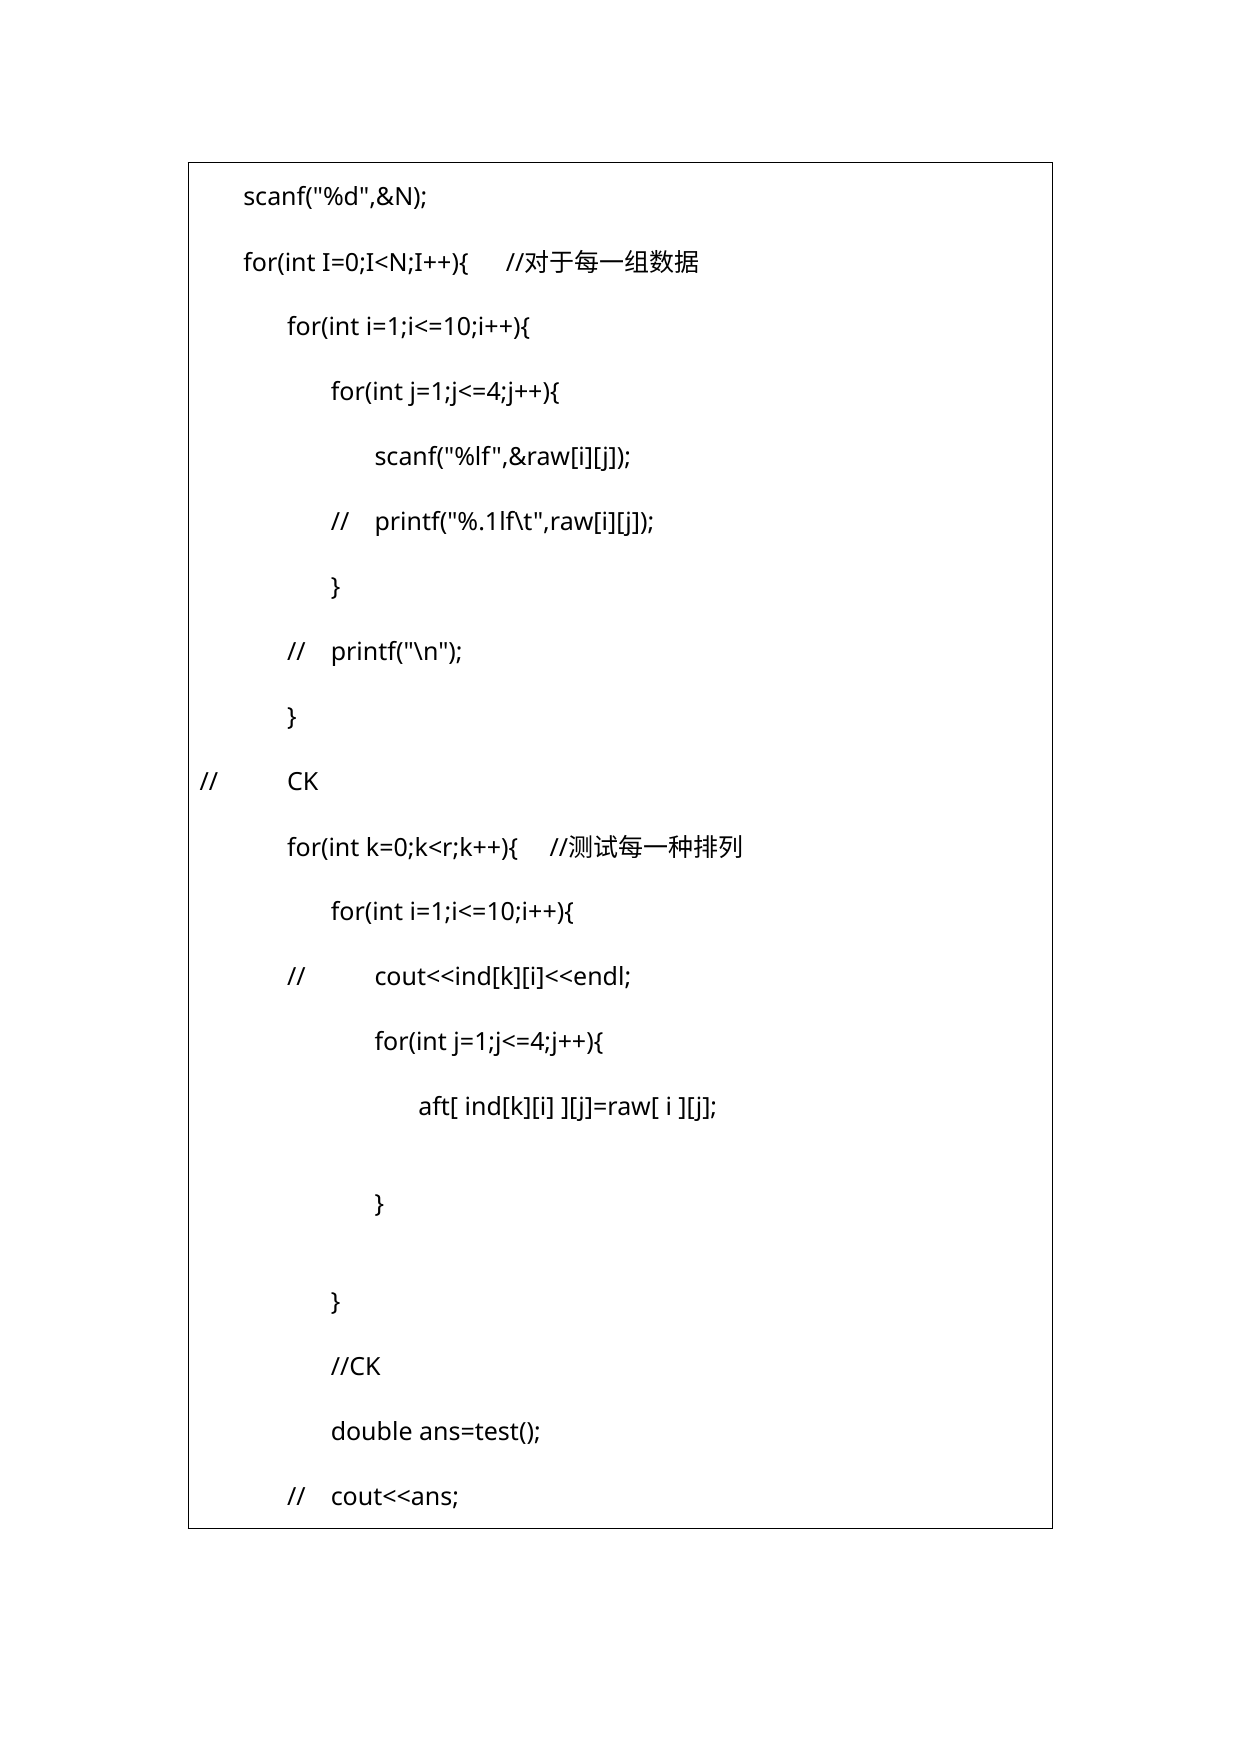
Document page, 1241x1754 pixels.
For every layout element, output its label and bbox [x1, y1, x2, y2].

table_header [189, 163, 1052, 1528]
